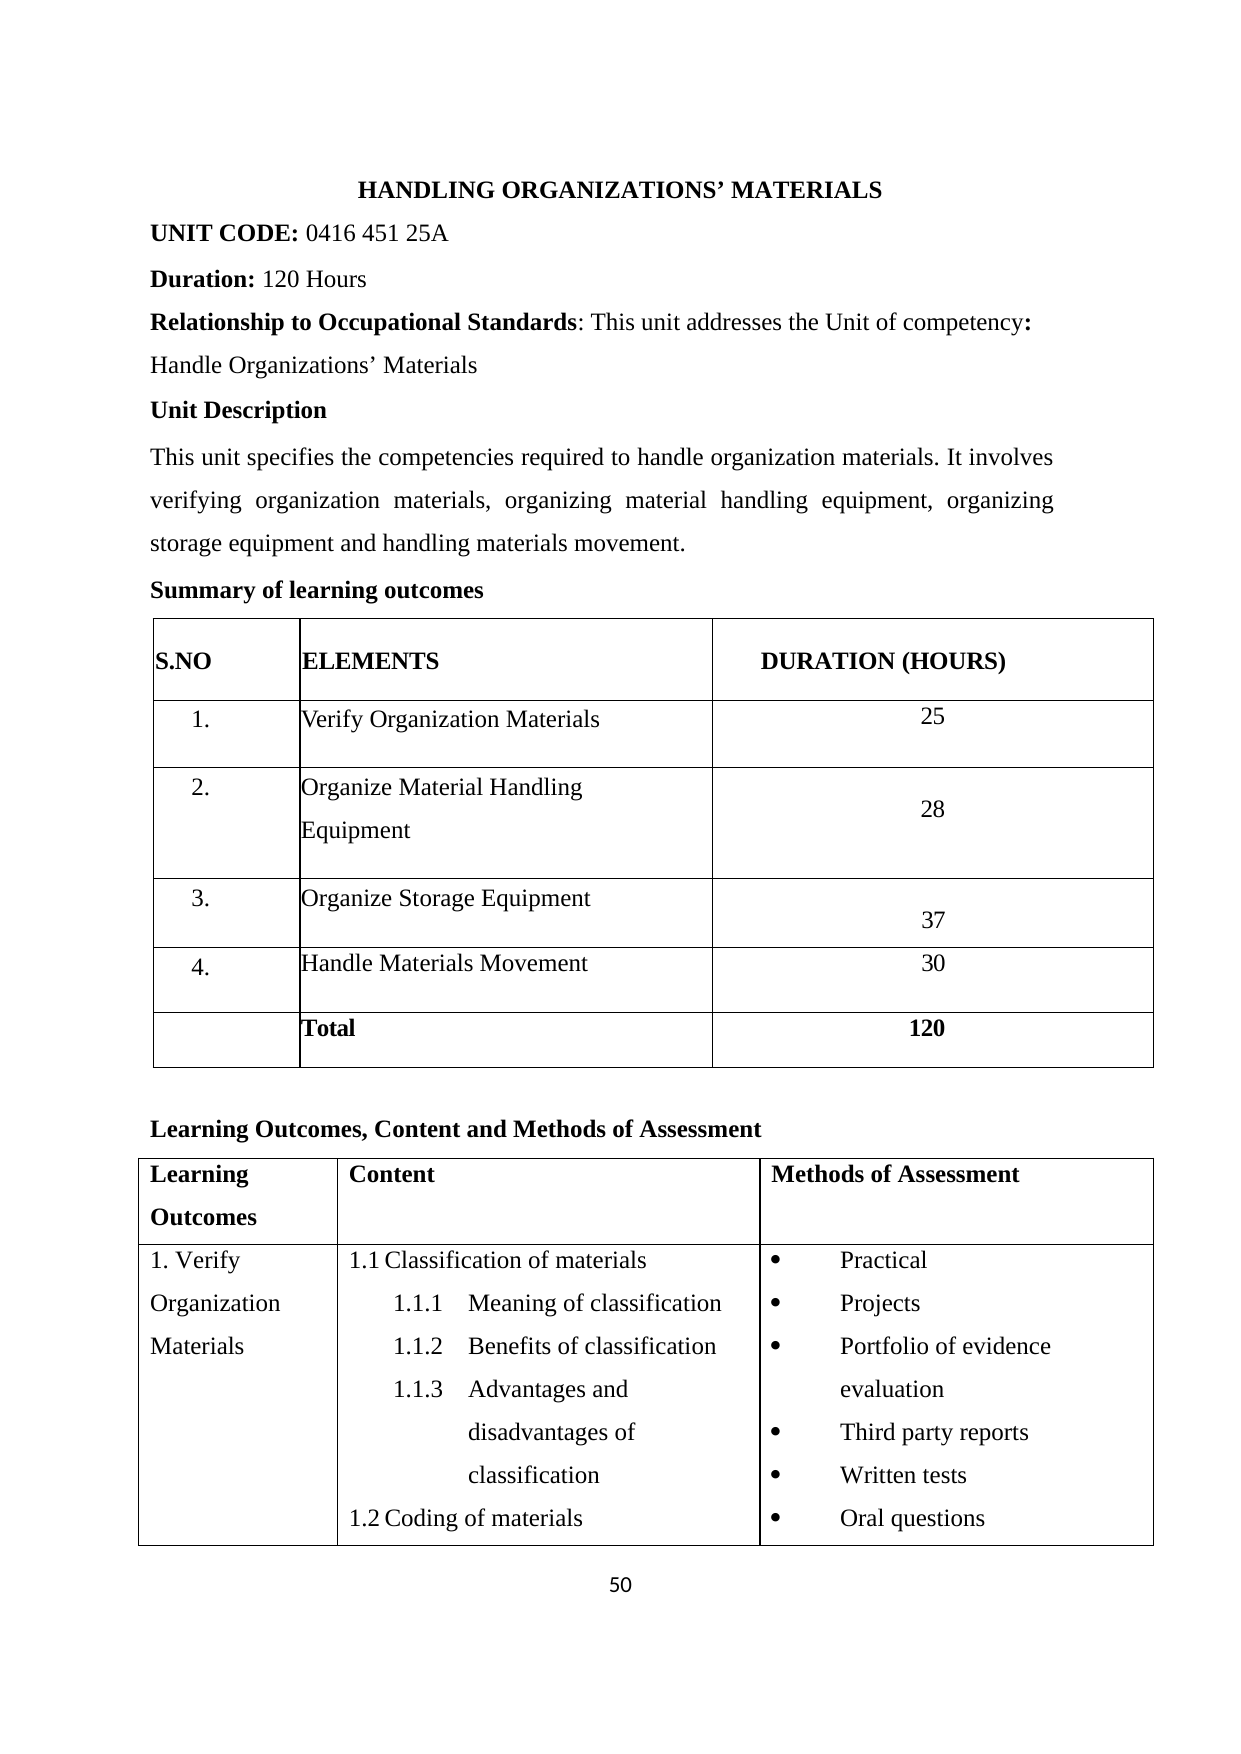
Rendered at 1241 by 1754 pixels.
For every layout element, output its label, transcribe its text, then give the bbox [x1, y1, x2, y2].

subtitle HANDLING ORGANIZATIONS’ MATERIALS [150, 175, 1090, 204]
text UNIT CODE: 0416 451 25A [150, 218, 1090, 247]
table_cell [761, 1245, 1153, 1545]
text Duration: 120 Hours [150, 264, 871, 293]
table_header ELEMENTS [301, 619, 712, 700]
table_cell Organize Storage Equipment [301, 879, 712, 947]
text Unit Description [150, 395, 1090, 424]
table_cell [154, 879, 299, 947]
text Relationship to Occupational Standards: This unit addresses the Unit of competency: Handle Organizations’ Materials [150, 307, 1090, 379]
table_cell [154, 1013, 299, 1067]
table_cell 37 [713, 879, 1153, 947]
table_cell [139, 1245, 337, 1545]
table_header DURATION (HOURS) [713, 619, 1153, 700]
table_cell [338, 1245, 759, 1545]
table_cell [154, 701, 299, 767]
table_cell Organize Material Handling Equipment [301, 768, 712, 878]
table_header Learning Outcomes [139, 1159, 337, 1244]
table_cell Handle Materials Movement [301, 948, 712, 1012]
table_header Content [338, 1159, 759, 1244]
table_cell 25 [713, 701, 1153, 767]
table_cell 30 [713, 948, 1153, 1012]
text Learning Outcomes, Content and Methods of Assessment [150, 1114, 1090, 1143]
text This unit specifies the competencies required to handle organization materials. It involves verifying organization materials, organizing material handling equipment, organizing storage equipment and handling materials movement. [150, 442, 1055, 557]
table_cell [154, 948, 299, 1012]
table_cell [154, 768, 299, 878]
table_header Methods of Assessment [761, 1159, 1153, 1244]
table_cell Verify Organization Materials [301, 701, 712, 767]
table_cell Total [301, 1013, 712, 1067]
table_cell 120 [713, 1013, 1153, 1067]
text Summary of learning outcomes [150, 575, 1055, 604]
table_header S.NO [154, 619, 299, 700]
table_cell 28 [713, 768, 1153, 878]
